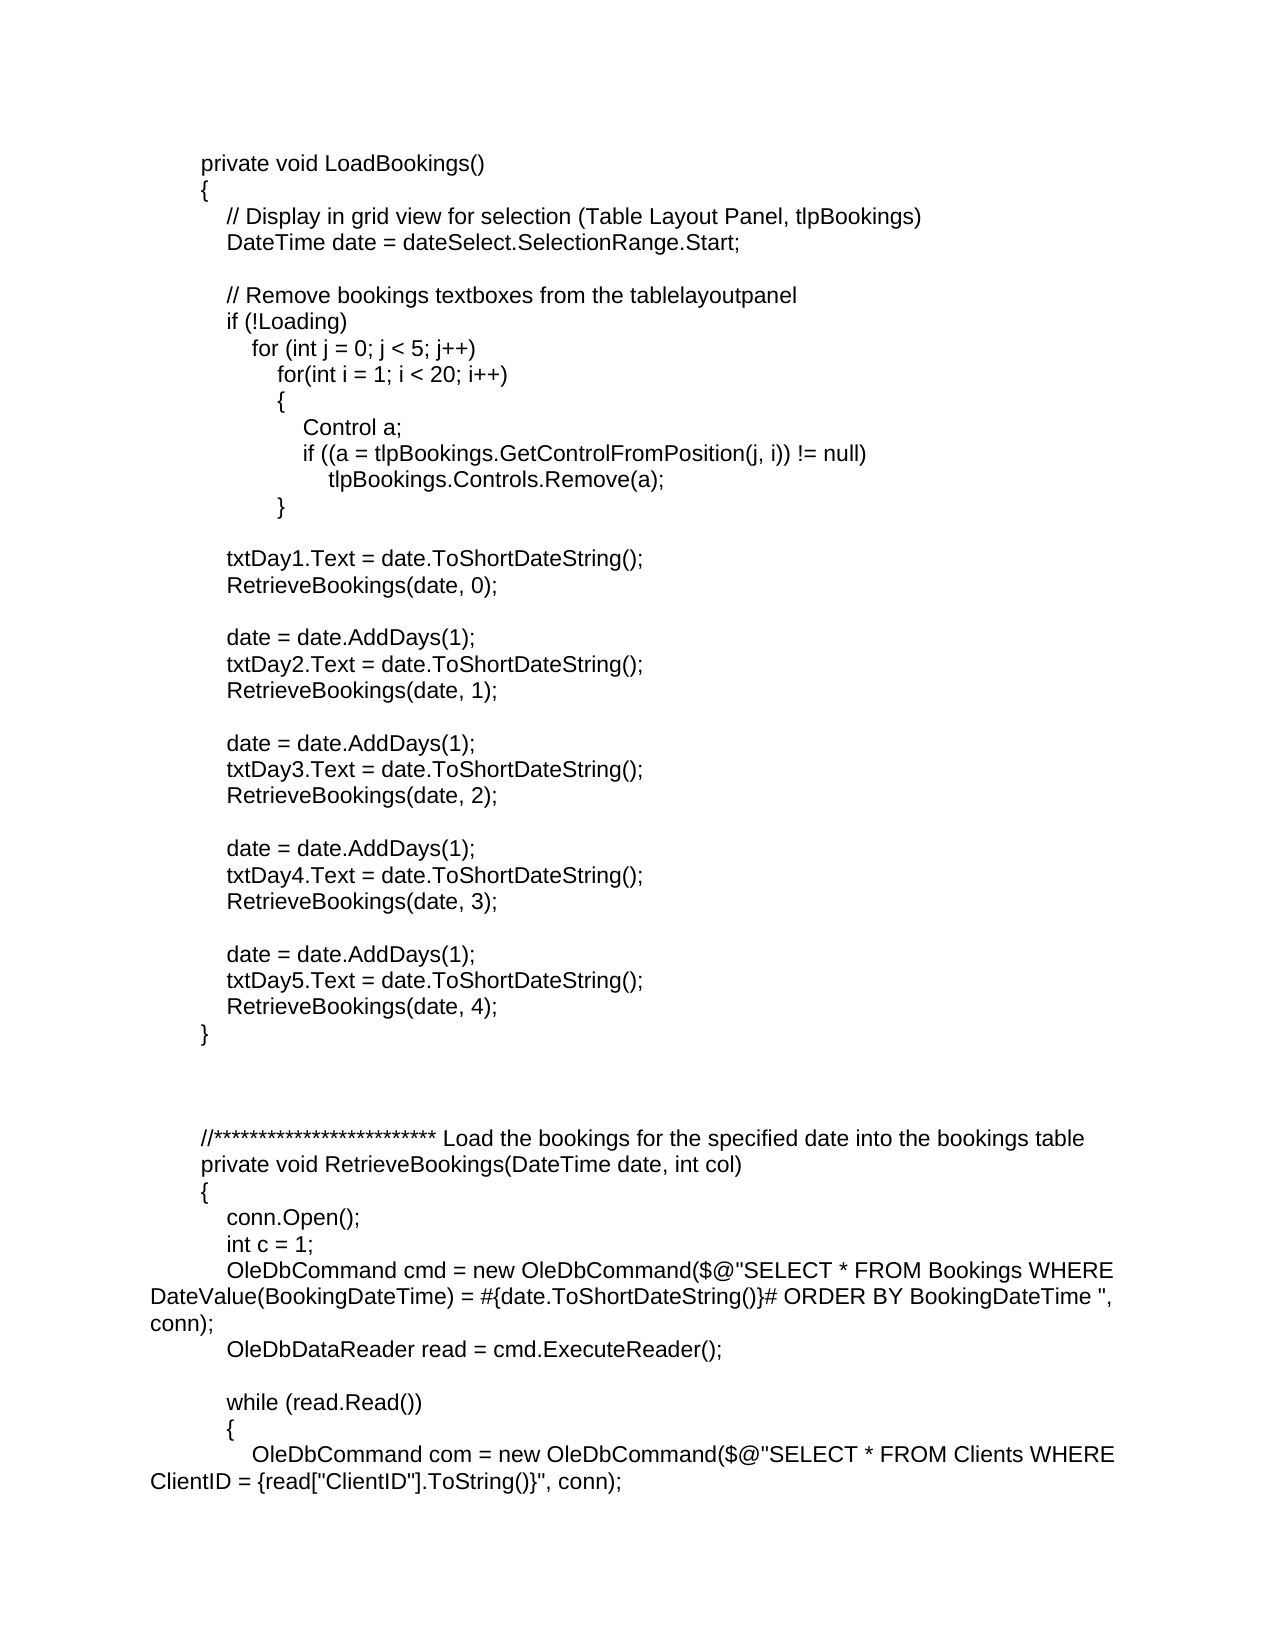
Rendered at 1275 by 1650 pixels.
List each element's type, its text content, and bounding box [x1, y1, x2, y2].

text date = date.AddDays(1); [150, 624, 1125, 651]
text private void LoadBookings() [150, 150, 1125, 176]
text OleDbDataReader read = cmd.ExecuteReader(); [150, 1336, 1125, 1362]
text if (!Loading) [150, 308, 1125, 334]
text RetrieveBookings(date, 2); [150, 782, 1125, 809]
text // Display in grid view for selection (Table Layout Panel, tlpBookings) [150, 203, 1125, 229]
text txtDay3.Text = date.ToShortDateString(); [150, 756, 1125, 782]
text RetrieveBookings(date, 4); [150, 993, 1125, 1020]
text // Remove bookings textboxes from the tablelayoutpanel [150, 282, 1125, 308]
text date = date.AddDays(1); [150, 730, 1125, 756]
text txtDay1.Text = date.ToShortDateString(); [150, 545, 1125, 572]
text if ((a = tlpBookings.GetControlFromPosition(j, i)) != null) [150, 440, 1125, 466]
text for(int i = 1; i < 20; i++) [150, 361, 1125, 387]
text for (int j = 0; j < 5; j++) [150, 334, 1125, 361]
text OleDbCommand com = new OleDbCommand($@"SELECT * FROM Clients WHERE ClientID = {read["ClientID"].ToString()}", conn); [150, 1441, 1125, 1494]
text txtDay4.Text = date.ToShortDateString(); [150, 862, 1125, 888]
text //************************* Load the bookings for the specified date into the bookings table [150, 1125, 1125, 1151]
text OleDbCommand cmd = new OleDbCommand($@"SELECT * FROM Bookings WHERE DateValue(BookingDateTime) = #{date.ToShortDateString()}# ORDER BY BookingDateTime ", conn); [150, 1257, 1125, 1336]
text RetrieveBookings(date, 3); [150, 888, 1125, 914]
text Control a; [150, 413, 1125, 440]
text RetrieveBookings(date, 0); [150, 572, 1125, 598]
text } [150, 1020, 1125, 1046]
text { [150, 1178, 1125, 1204]
text { [150, 387, 1125, 413]
text DateTime date = dateSelect.SelectionRange.Start; [150, 229, 1125, 255]
text date = date.AddDays(1); [150, 941, 1125, 967]
text txtDay2.Text = date.ToShortDateString(); [150, 651, 1125, 677]
text txtDay5.Text = date.ToShortDateString(); [150, 967, 1125, 993]
text tlpBookings.Controls.Remove(a); [150, 466, 1125, 493]
text int c = 1; [150, 1231, 1125, 1257]
text { [150, 1415, 1125, 1441]
text private void RetrieveBookings(DateTime date, int col) [150, 1151, 1125, 1178]
text conn.Open(); [150, 1204, 1125, 1231]
text RetrieveBookings(date, 1); [150, 677, 1125, 703]
text date = date.AddDays(1); [150, 835, 1125, 862]
text } [150, 493, 1125, 519]
text { [150, 176, 1125, 203]
text while (read.Read()) [150, 1389, 1125, 1415]
